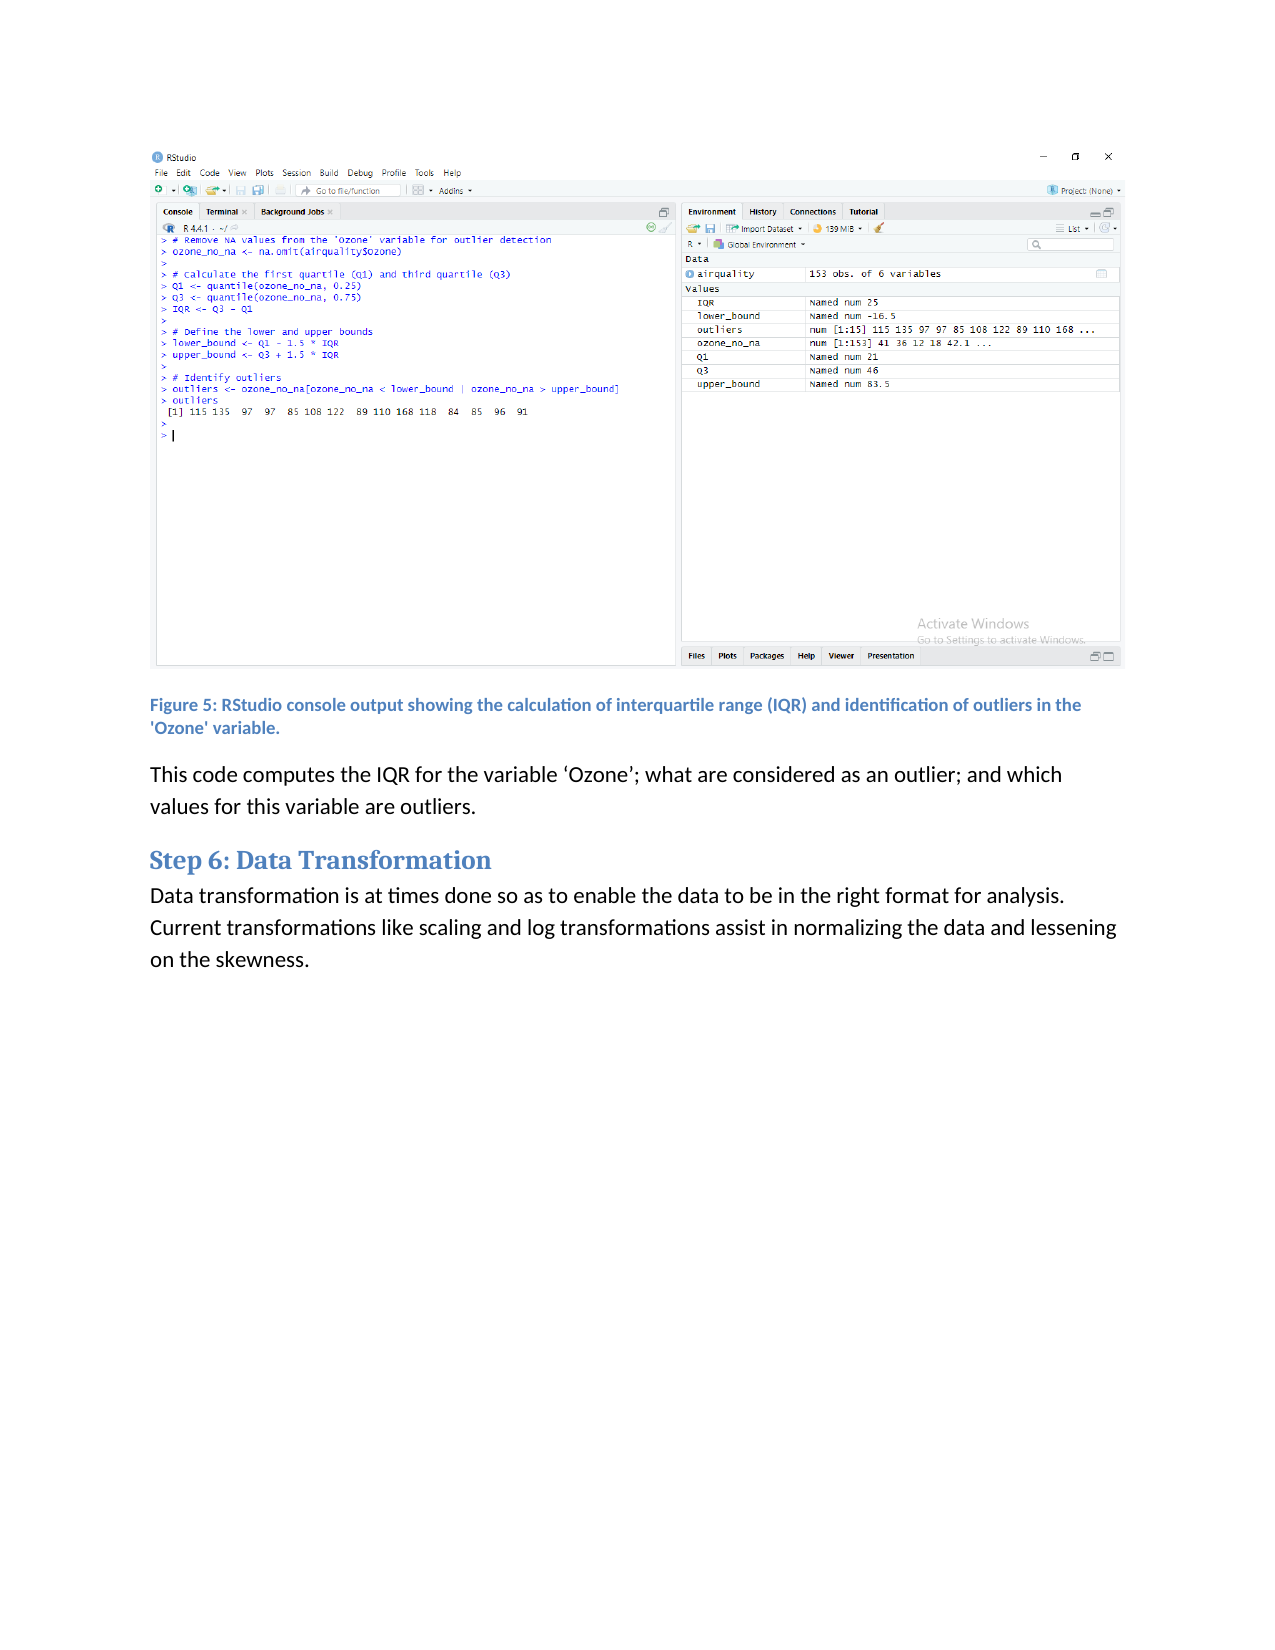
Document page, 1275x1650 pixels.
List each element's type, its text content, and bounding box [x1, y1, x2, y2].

picture [150, 150, 1125, 669]
text This code computes the IQR for the variable ‘Ozone’; what are considered as an outlier; and which values for this variable are outliers. [150, 760, 1125, 820]
text Data transformation is at times done so as to enable the data to be in the right format for analysis. Current transformations like scaling and log transformations assist in normalizing the data and lessening on the skewness. [150, 881, 1125, 973]
subtitle Step 6: Data Transformation [150, 845, 1125, 876]
